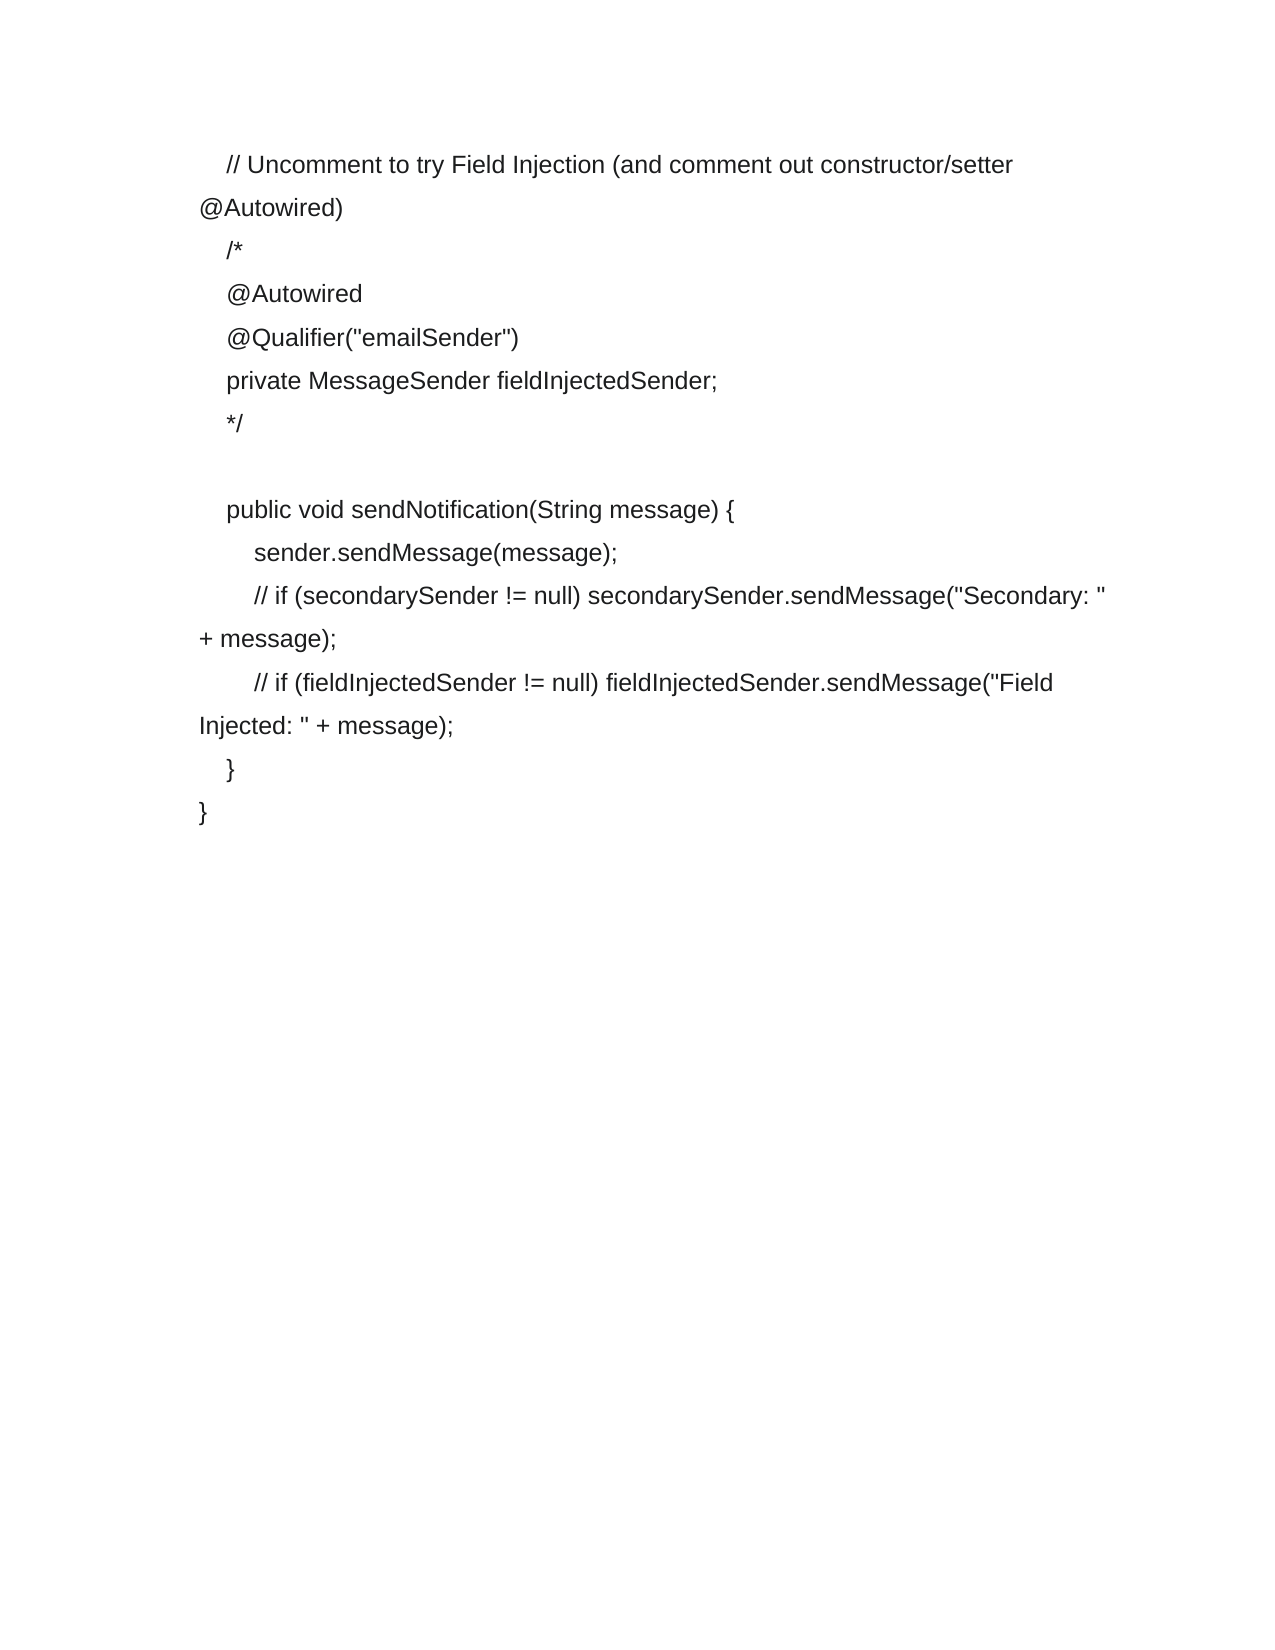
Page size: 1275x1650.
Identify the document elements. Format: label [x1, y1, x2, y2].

list [161, 150, 1125, 865]
